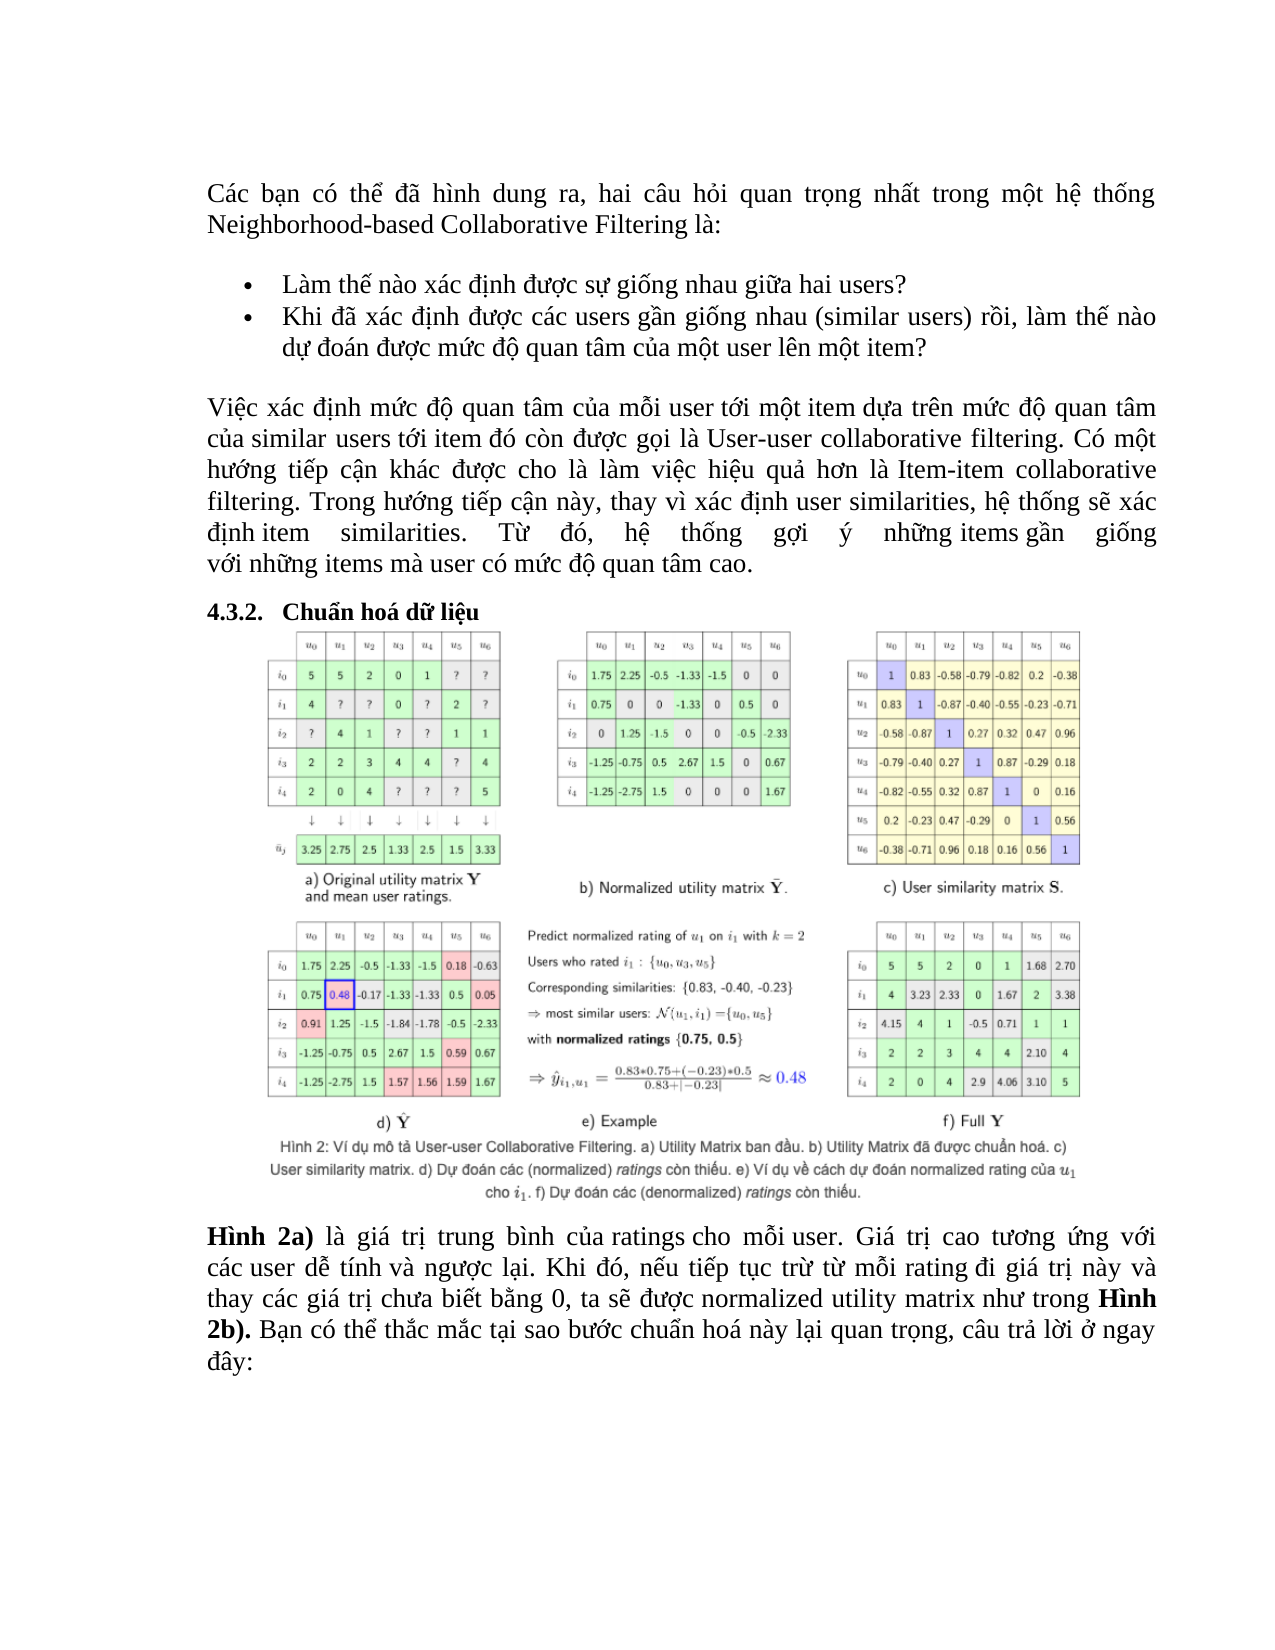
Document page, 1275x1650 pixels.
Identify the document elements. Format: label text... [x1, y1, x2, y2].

list Làm thế nào xác định được sự giống nhau giữa hai users? [244, 269, 1157, 300]
text Các bạn có thể đã hình dung ra, hai câu hỏi quan trọng nhất trong một hệ thống Neighborhood-based Collaborative Filtering là: [207, 177, 1157, 239]
subtitle 4.3.2. Chuẩn hoá dữ liệu [207, 597, 1157, 625]
text Việc xác định mức độ quan tâm của mỗi user tới một item dựa trên mức độ quan tâm của similar users tới item đó còn được gọi là User-user collaborative filtering. Có một hướng tiếp cận khác được cho là làm việc hiệu quả hơn là Item-item collaborative filtering. Trong hướng tiếp cận này, thay vì xác định user similarities, hệ thống sẽ xác định item similarities. Từ đó, hệ thống gợi ý những items gần giống với những items mà user có mức độ quan tâm cao. [207, 391, 1157, 578]
text Hình 2a) là giá trị trung bình của ratings cho mỗi user. Giá trị cao tương ứng với các user dễ tính và ngược lại. Khi đó, nếu tiếp tục trừ từ mỗi rating đi giá trị này và thay các giá trị chưa biết bằng 0, ta sẽ được normalized utility matrix như trong Hình 2b). Bạn có thể thắc mắc tại sao bước chuẩn hoá này lại quan trọng, câu trả lời ở ngay đây: [207, 1220, 1157, 1376]
picture [206, 625, 1157, 1202]
list Khi đã xác định được các users gần giống nhau (similar users) rồi, làm thế nào dự đoán được mức độ quan tâm của một user lên một item? [244, 300, 1157, 362]
